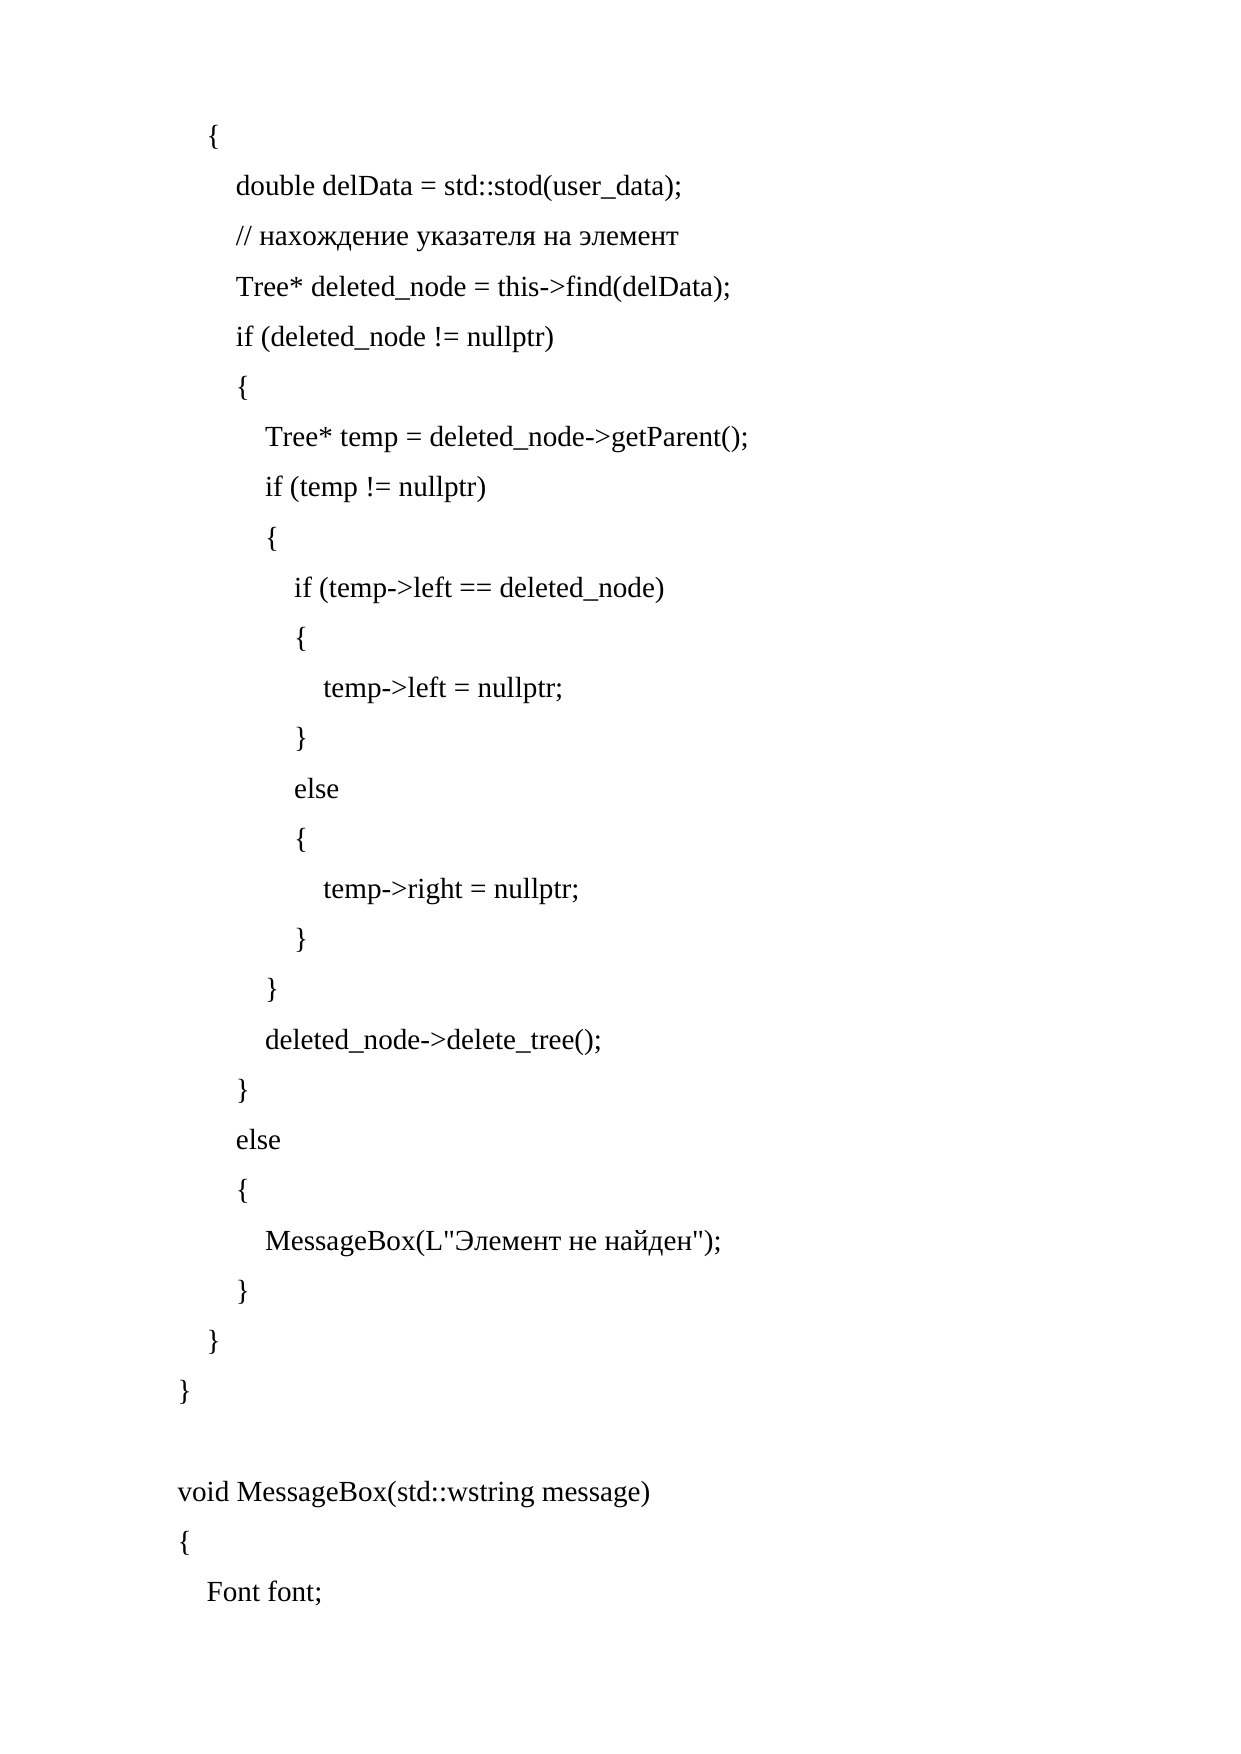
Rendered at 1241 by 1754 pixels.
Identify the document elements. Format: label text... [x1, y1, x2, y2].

text } [177, 721, 1152, 754]
text { [177, 369, 1152, 403]
text MessageBox(L"Элемент не найден"); [177, 1223, 1152, 1256]
text { [177, 1524, 1152, 1557]
text void MessageBox(std::wstring message) [177, 1474, 1152, 1507]
text deleted_node->delete_tree(); [177, 1022, 1152, 1055]
text } [177, 1373, 1152, 1407]
text else [177, 1122, 1152, 1156]
text } [177, 1072, 1152, 1106]
text temp->left = nullptr; [177, 670, 1152, 704]
text { [177, 620, 1152, 654]
text { [177, 520, 1152, 553]
text } [177, 1323, 1152, 1357]
text // нахождение указателя на элемент [177, 218, 1152, 252]
text double delData = std::stod(user_data); [177, 168, 1152, 202]
text if (deleted_node != nullptr) [177, 319, 1152, 352]
text } [177, 972, 1152, 1005]
text if (temp->left == deleted_node) [177, 570, 1152, 603]
text { [177, 821, 1152, 854]
text Font font; [177, 1574, 1152, 1608]
text temp->right = nullptr; [177, 871, 1152, 905]
text { [177, 1172, 1152, 1206]
text } [177, 921, 1152, 955]
text if (temp != nullptr) [177, 469, 1152, 503]
text { [177, 118, 1152, 152]
text Tree* deleted_node = this->find(delData); [177, 269, 1152, 302]
text else [177, 771, 1152, 804]
text Tree* temp = deleted_node->getParent(); [177, 419, 1152, 453]
text } [177, 1273, 1152, 1306]
